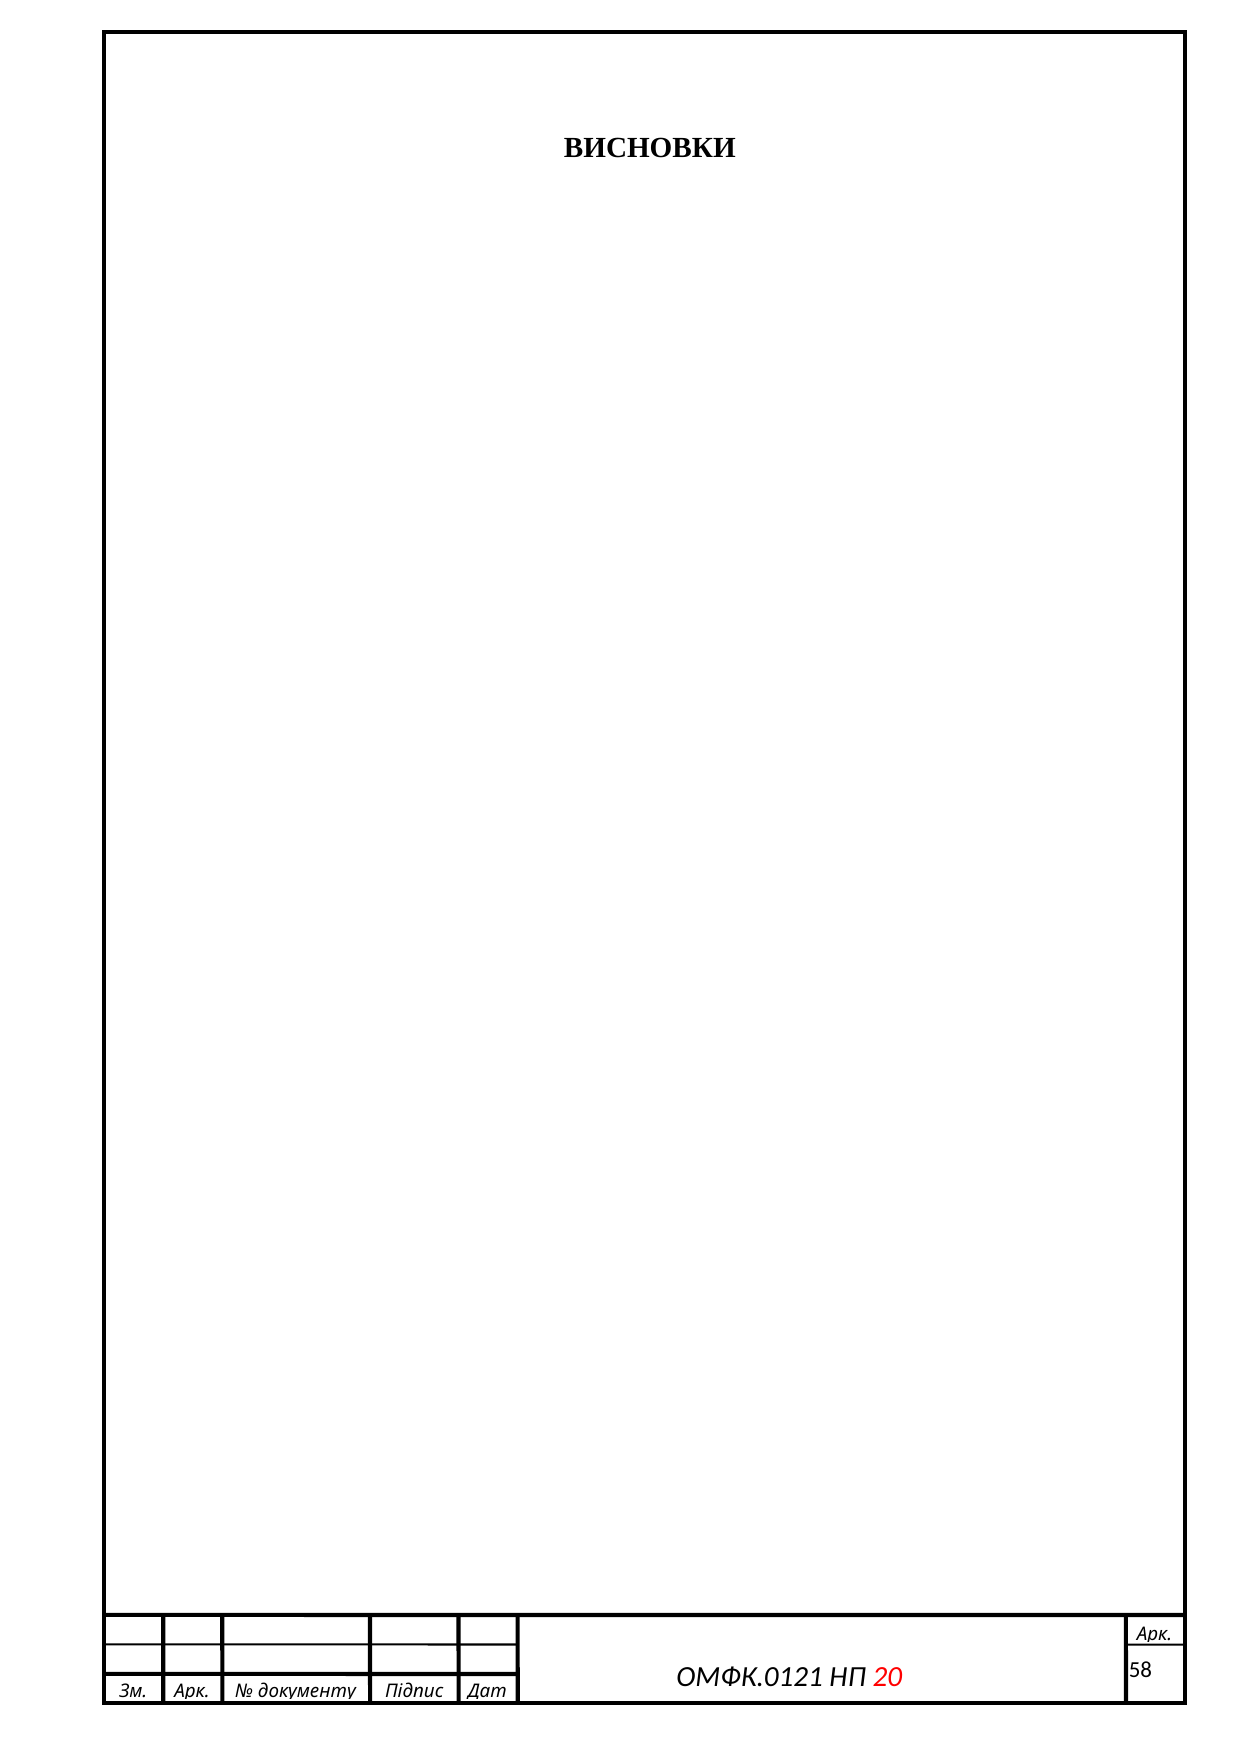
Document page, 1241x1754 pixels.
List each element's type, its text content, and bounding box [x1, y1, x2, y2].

subtitle ВИСНОВКИ [148, 130, 1152, 163]
